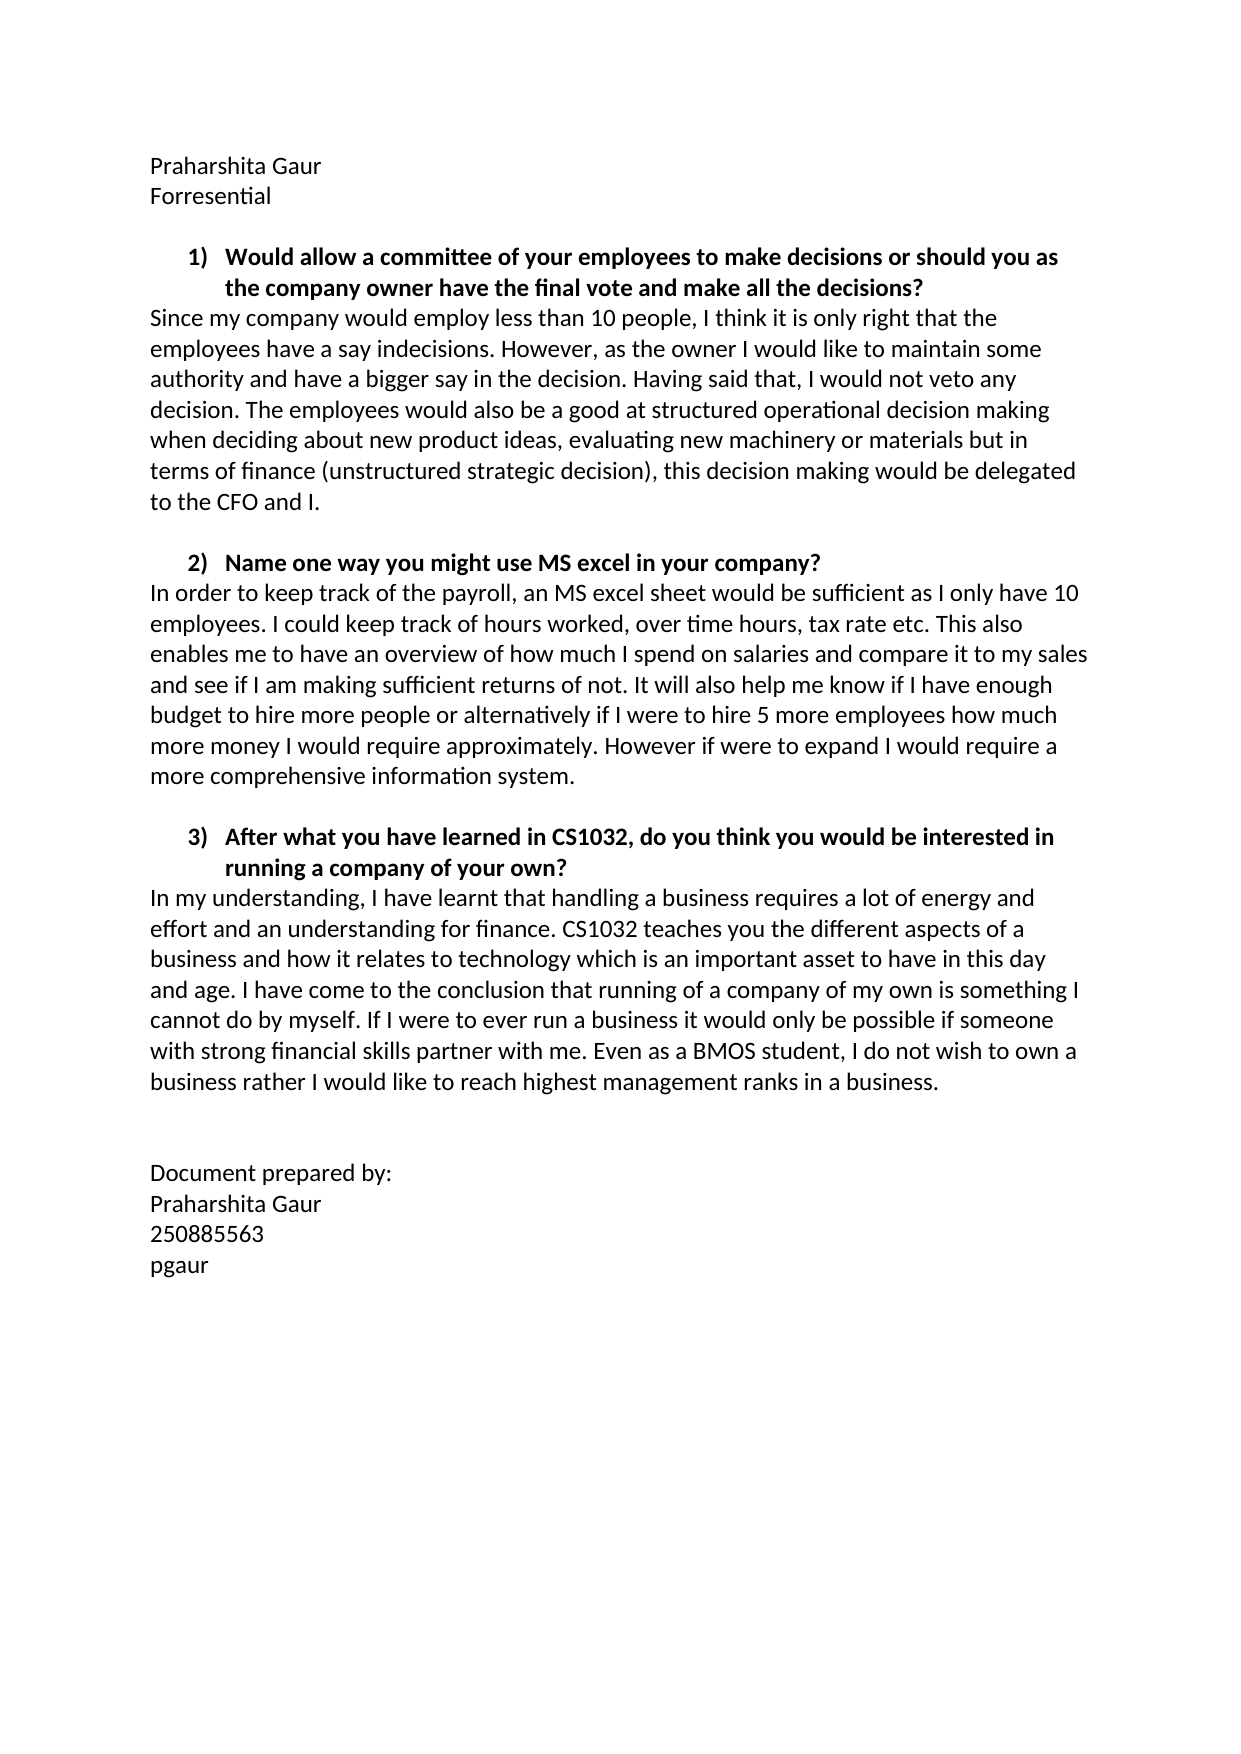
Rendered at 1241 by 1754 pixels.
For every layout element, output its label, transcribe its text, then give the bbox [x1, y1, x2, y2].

list Name one way you might use MS excel in your company? [187, 547, 1090, 577]
list After what you have learned in CS1032, do you think you would be interested in running a company of your own? [187, 821, 1090, 882]
text pgaur [150, 1249, 1090, 1279]
text Since my company would employ less than 10 people, I think it is only right that the employees have a say indecisions. However, as the owner I would like to maintain some authority and have a bigger say in the decision. Having said that, I would not veto any decision. The employees would also be a good at structured operational decision making when deciding about new product ideas, evaluating new machinery or materials but in terms of finance (unstructured strategic decision), this decision making would be delegated to the CFO and I. [150, 303, 1090, 516]
text Document prepared by: [150, 1157, 1090, 1188]
text Praharshita Gaur [150, 150, 1090, 181]
text In order to keep track of the payroll, an MS excel sheet would be sufficient as I only have 10 employees. I could keep track of hours worked, over time hours, tax rate etc. This also enables me to have an overview of how much I spend on salaries and compare it to my sales and see if I am making sufficient returns of not. It will also help me know if I have enough budget to hire more people or alternatively if I were to hire 5 more employees how much more money I would require approximately. However if were to expand I would require a more comprehensive information system. [150, 577, 1090, 791]
text Praharshita Gaur [150, 1188, 1090, 1218]
list Would allow a committee of your employees to make decisions or should you as the company owner have the final vote and make all the decisions? [187, 242, 1090, 303]
text In my understanding, I have learnt that handling a business requires a lot of energy and effort and an understanding for finance. CS1032 teaches you the different aspects of a business and how it relates to technology which is an important asset to have in this day and age. I have come to the conclusion that running of a company of my own is something I cannot do by myself. If I were to ever run a business it would only be possible if someone with strong financial skills partner with me. Even as a BMOS student, I do not wish to own a business rather I would like to reach highest management ranks in a business. [150, 882, 1090, 1096]
text 250885563 [150, 1218, 1090, 1249]
text Forresential [150, 181, 1090, 211]
